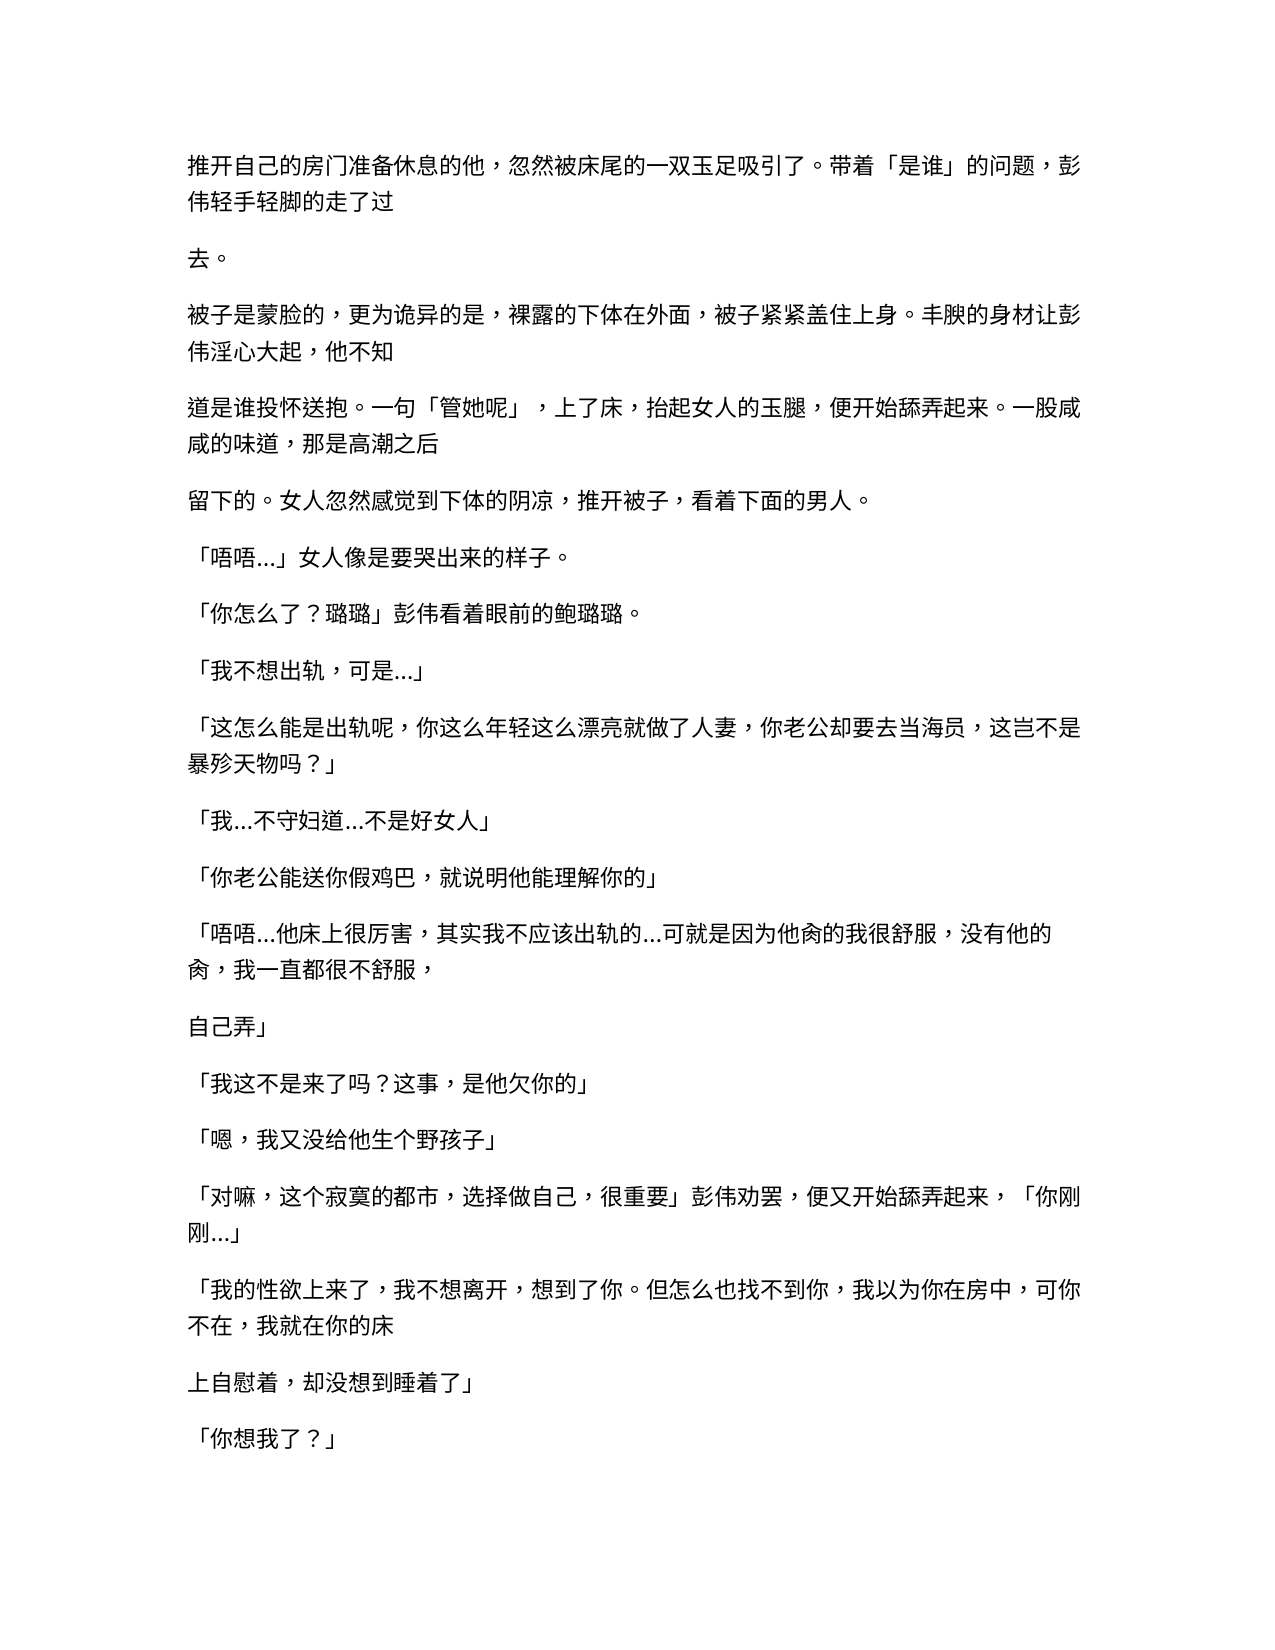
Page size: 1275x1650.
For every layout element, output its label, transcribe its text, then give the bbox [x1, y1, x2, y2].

text 「我…不守妇道…不是好女人」 [187, 805, 1087, 836]
text 「你老公能送你假鸡巴，就说明他能理解你的」 [187, 861, 1087, 893]
text 自己弄」 [187, 1011, 1087, 1042]
text 留下的。女人忽然感觉到下体的阴凉，推开被子，看着下面的男人。 [187, 485, 1087, 516]
text 「我不想出轨，可是…」 [187, 655, 1087, 686]
text 上自慰着，却没想到睡着了」 [187, 1367, 1087, 1398]
text 「这怎么能是出轨呢，你这么年轻这么漂亮就做了人妻，你老公却要去当海员，这岂不是暴殄天物吗？」 [187, 712, 1087, 779]
text 「对嘛，这个寂寞的都市，选择做自己，很重要」彭伟劝罢，便又开始舔弄起来，「你刚刚…」 [187, 1181, 1087, 1248]
text 「嗯，我又没给他生个野孩子」 [187, 1124, 1087, 1156]
text 去。 [187, 243, 1087, 274]
text 「我这不是来了吗？这事，是他欠你的」 [187, 1068, 1087, 1099]
text 「我的性欲上来了，我不想离开，想到了你。但怎么也找不到你，我以为你在房中，可你不在，我就在你的床 [187, 1274, 1087, 1341]
text 道是谁投怀送抱。一句「管她呢」，上了床，抬起女人的玉腿，便开始舔弄起来。一股咸咸的味道，那是高潮之后 [187, 392, 1087, 459]
text 「唔唔…他床上很厉害，其实我不应该出轨的…可就是因为他肏的我很舒服，没有他的肏，我一直都很不舒服， [187, 918, 1087, 985]
text 被子是蒙脸的，更为诡异的是，裸露的下体在外面，被子紧紧盖住上身。丰腴的身材让彭伟淫心大起，他不知 [187, 299, 1087, 367]
text 推开自己的房门准备休息的他，忽然被床尾的一双玉足吸引了。带着「是谁」的问题，彭伟轻手轻脚的走了过 [187, 150, 1087, 217]
text 「你想我了？」 [187, 1423, 1087, 1455]
text 「你怎么了？璐璐」彭伟看着眼前的鲍璐璐。 [187, 598, 1087, 630]
text 「唔唔…」女人像是要哭出来的样子。 [187, 542, 1087, 573]
